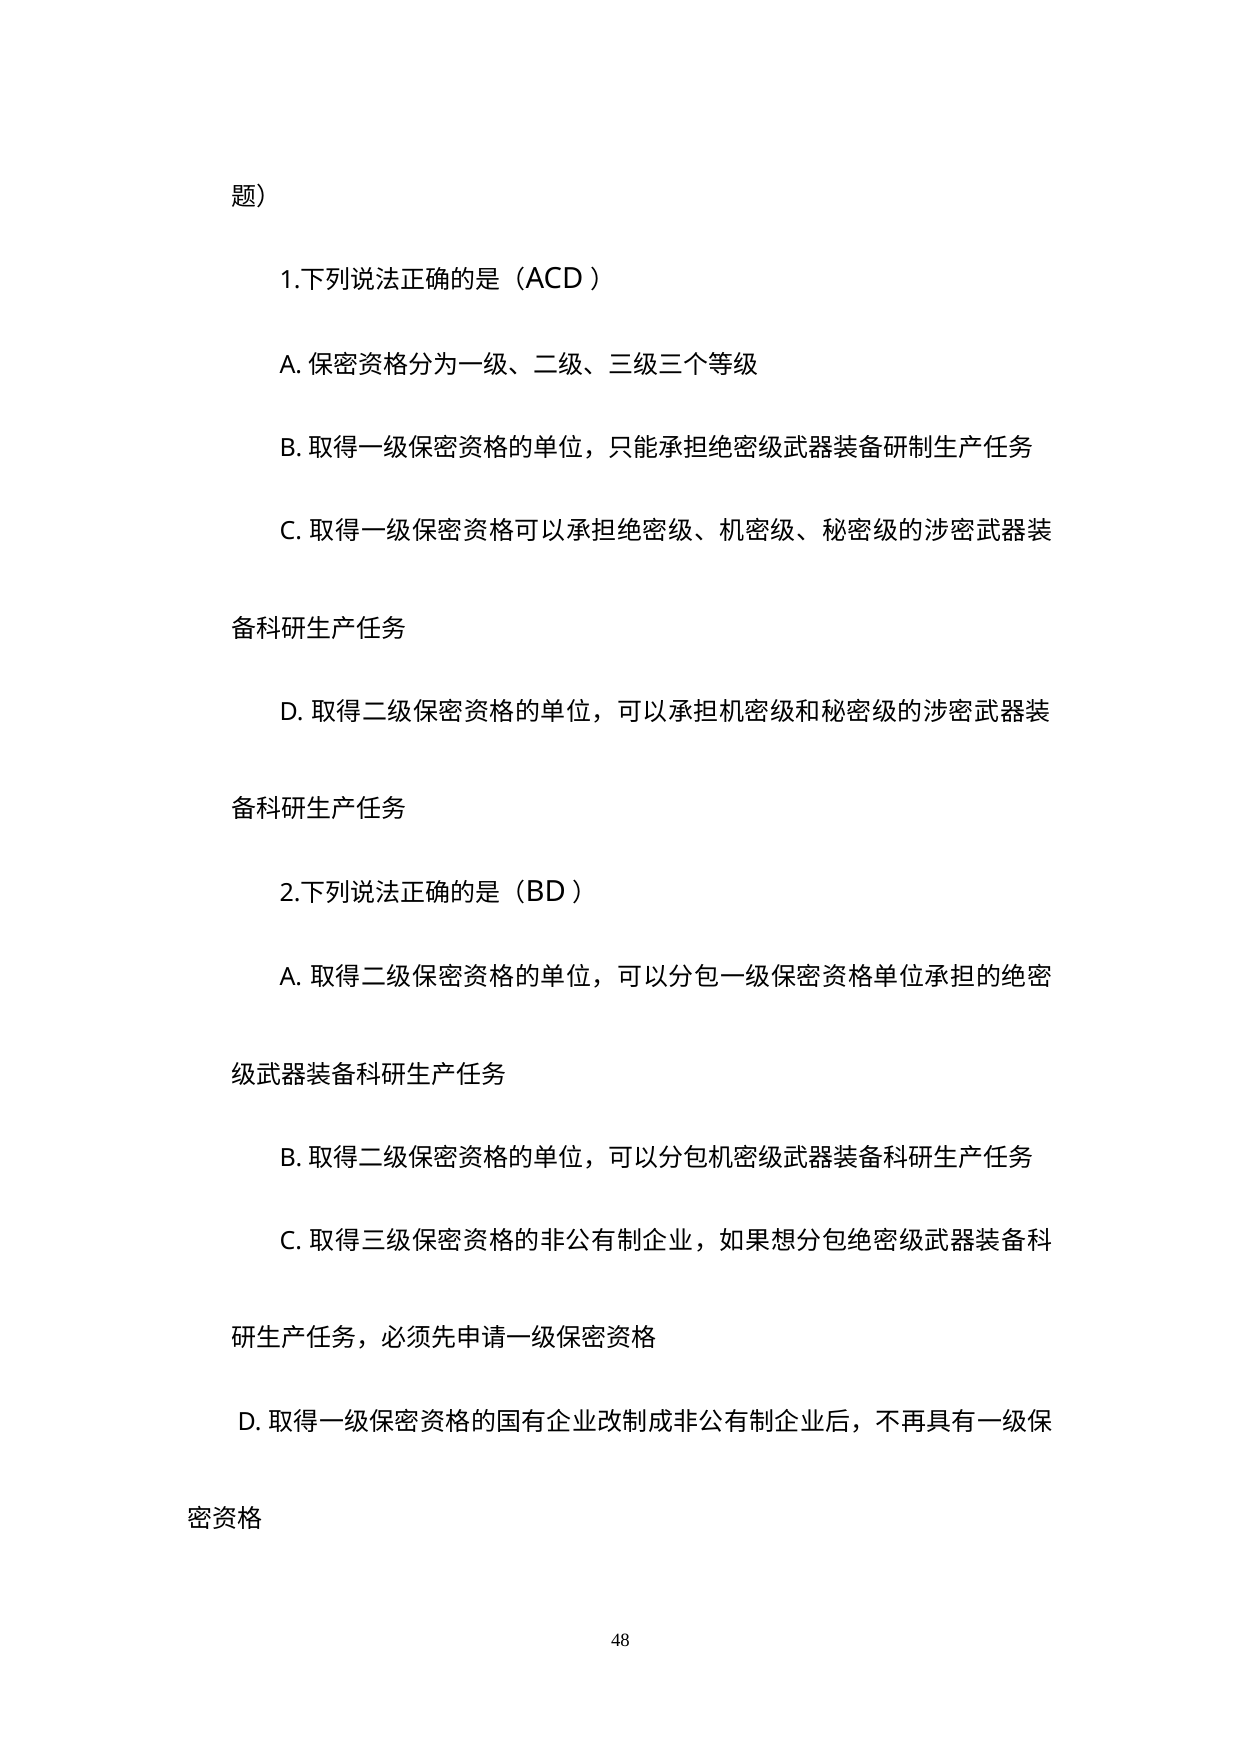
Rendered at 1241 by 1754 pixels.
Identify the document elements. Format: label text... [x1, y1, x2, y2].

text D. 取得二级保密资格的单位，可以承担机密级和秘密级的涉密武器装备科研生产任务 [231, 677, 1053, 839]
text 2.下列说法正确的是（BD ） [231, 857, 1053, 922]
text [231, 162, 1053, 227]
text A. 保密资格分为一级、二级、三级三个等级 [231, 330, 1053, 395]
text C. 取得三级保密资格的非公有制企业，如果想分包绝密级武器装备科研生产任务，必须先申请一级保密资格 [231, 1206, 1053, 1368]
text B. 取得二级保密资格的单位，可以分包机密级武器装备科研生产任务 [231, 1123, 1053, 1188]
text B. 取得一级保密资格的单位，只能承担绝密级武器装备研制生产任务 [231, 413, 1053, 478]
text A. 取得二级保密资格的单位，可以分包一级保密资格单位承担的绝密级武器装备科研生产任务 [231, 942, 1053, 1105]
text D. 取得一级保密资格的国有企业改制成非公有制企业后，不再具有一级保密资格 [187, 1387, 1053, 1549]
text 1.下列说法正确的是（ACD ） [231, 245, 1053, 310]
text C. 取得一级保密资格可以承担绝密级、机密级、秘密级的涉密武器装备科研生产任务 [231, 496, 1053, 659]
